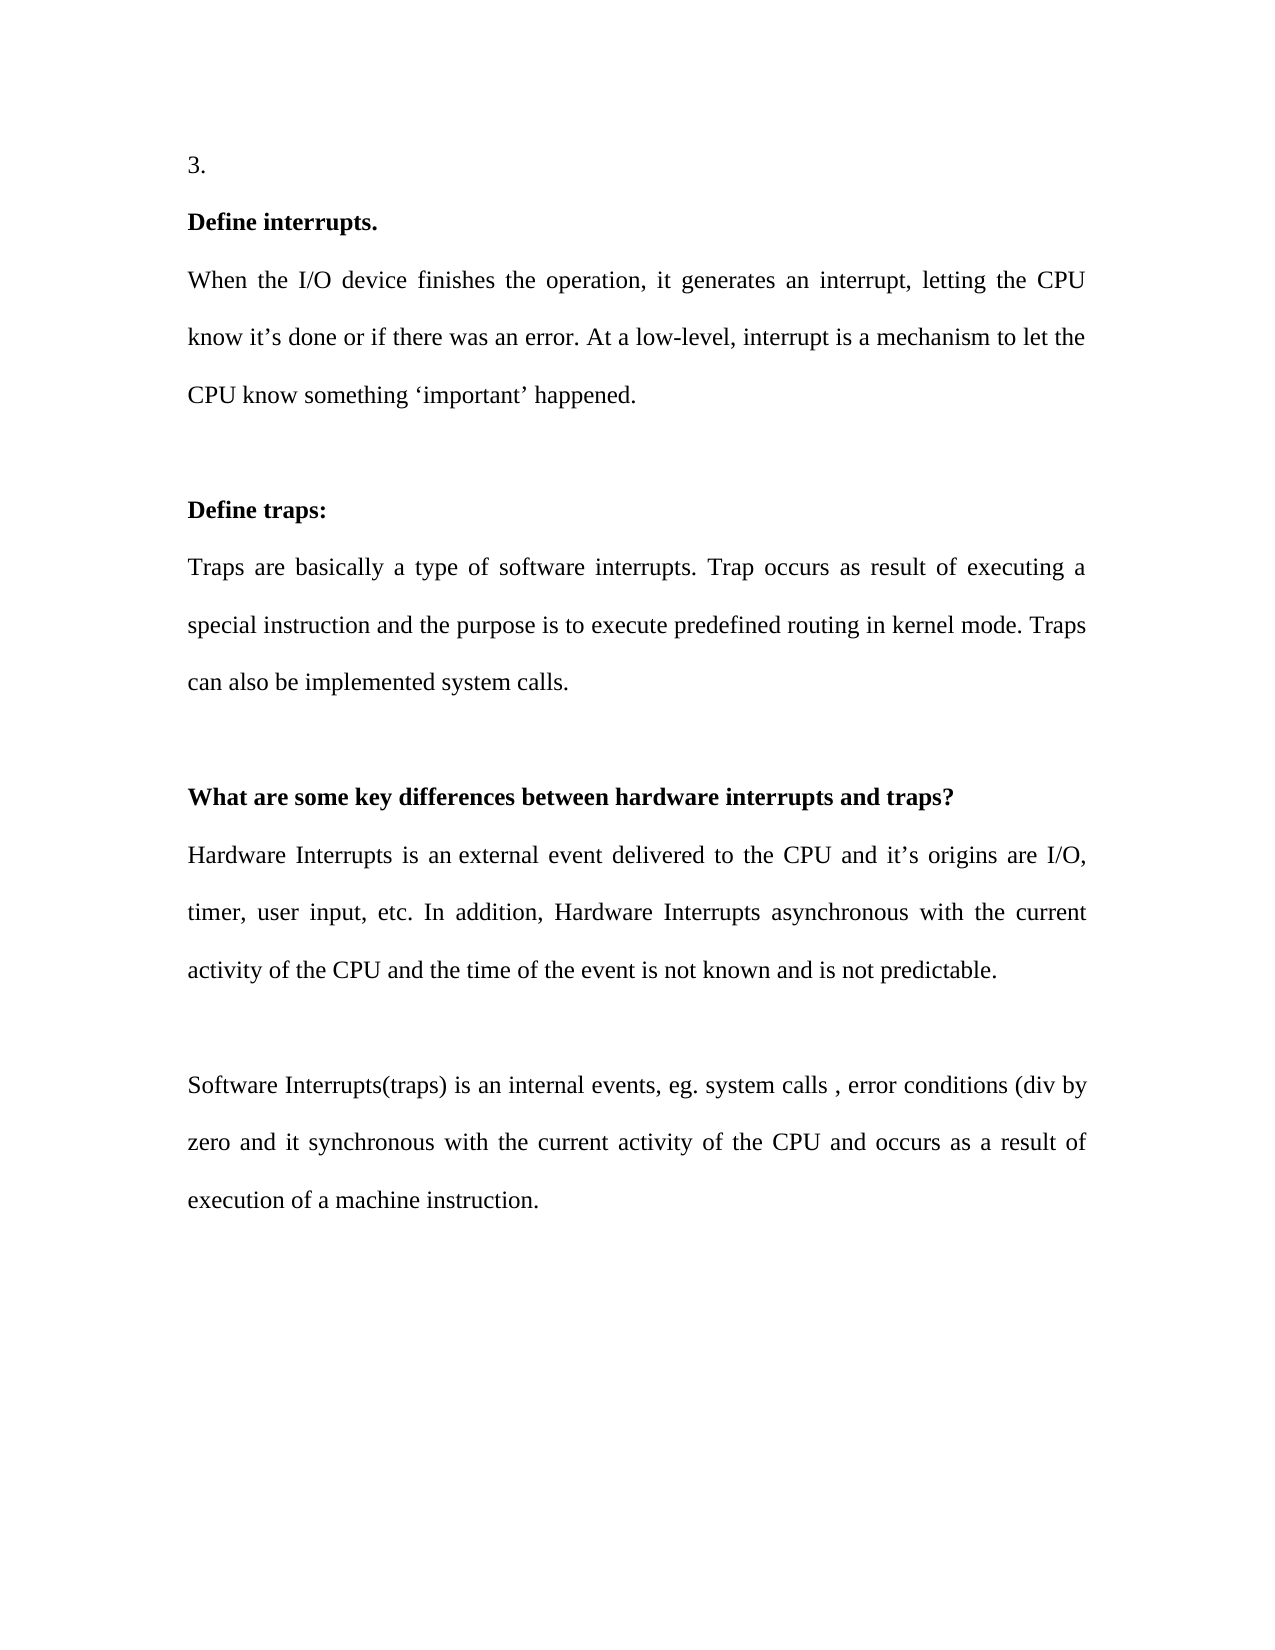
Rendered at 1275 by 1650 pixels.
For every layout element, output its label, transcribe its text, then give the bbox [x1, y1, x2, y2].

text Define interrupts. [187, 207, 1087, 236]
text When the I/O device finishes the operation, it generates an interrupt, letting the CPU know it’s done or if there was an error. At a low-level, interrupt is a mechanism to let the CPU know something ‘important’ happened. [187, 265, 1087, 409]
text What are some key differences between hardware interrupts and traps? [187, 782, 1087, 811]
text Hardware Interrupts is an external event delivered to the CPU and it’s origins are I/O, timer, user input, etc. In addition, Hardware Interrupts asynchronous with the current activity of the CPU and the time of the event is not known and is not predictable. [187, 840, 1087, 984]
text Traps are basically a type of software interrupts. Trap occurs as result of executing a special instruction and the purpose is to execute predefined routing in kernel mode. Traps can also be implemented system calls. [187, 552, 1087, 696]
text 3. [187, 150, 1087, 179]
text Define traps: [187, 495, 1087, 524]
text Software Interrupts(traps) is an internal events, eg. system calls , error conditions (div by zero and it synchronous with the current activity of the CPU and occurs as a result of execution of a machine instruction. [187, 1070, 1087, 1214]
